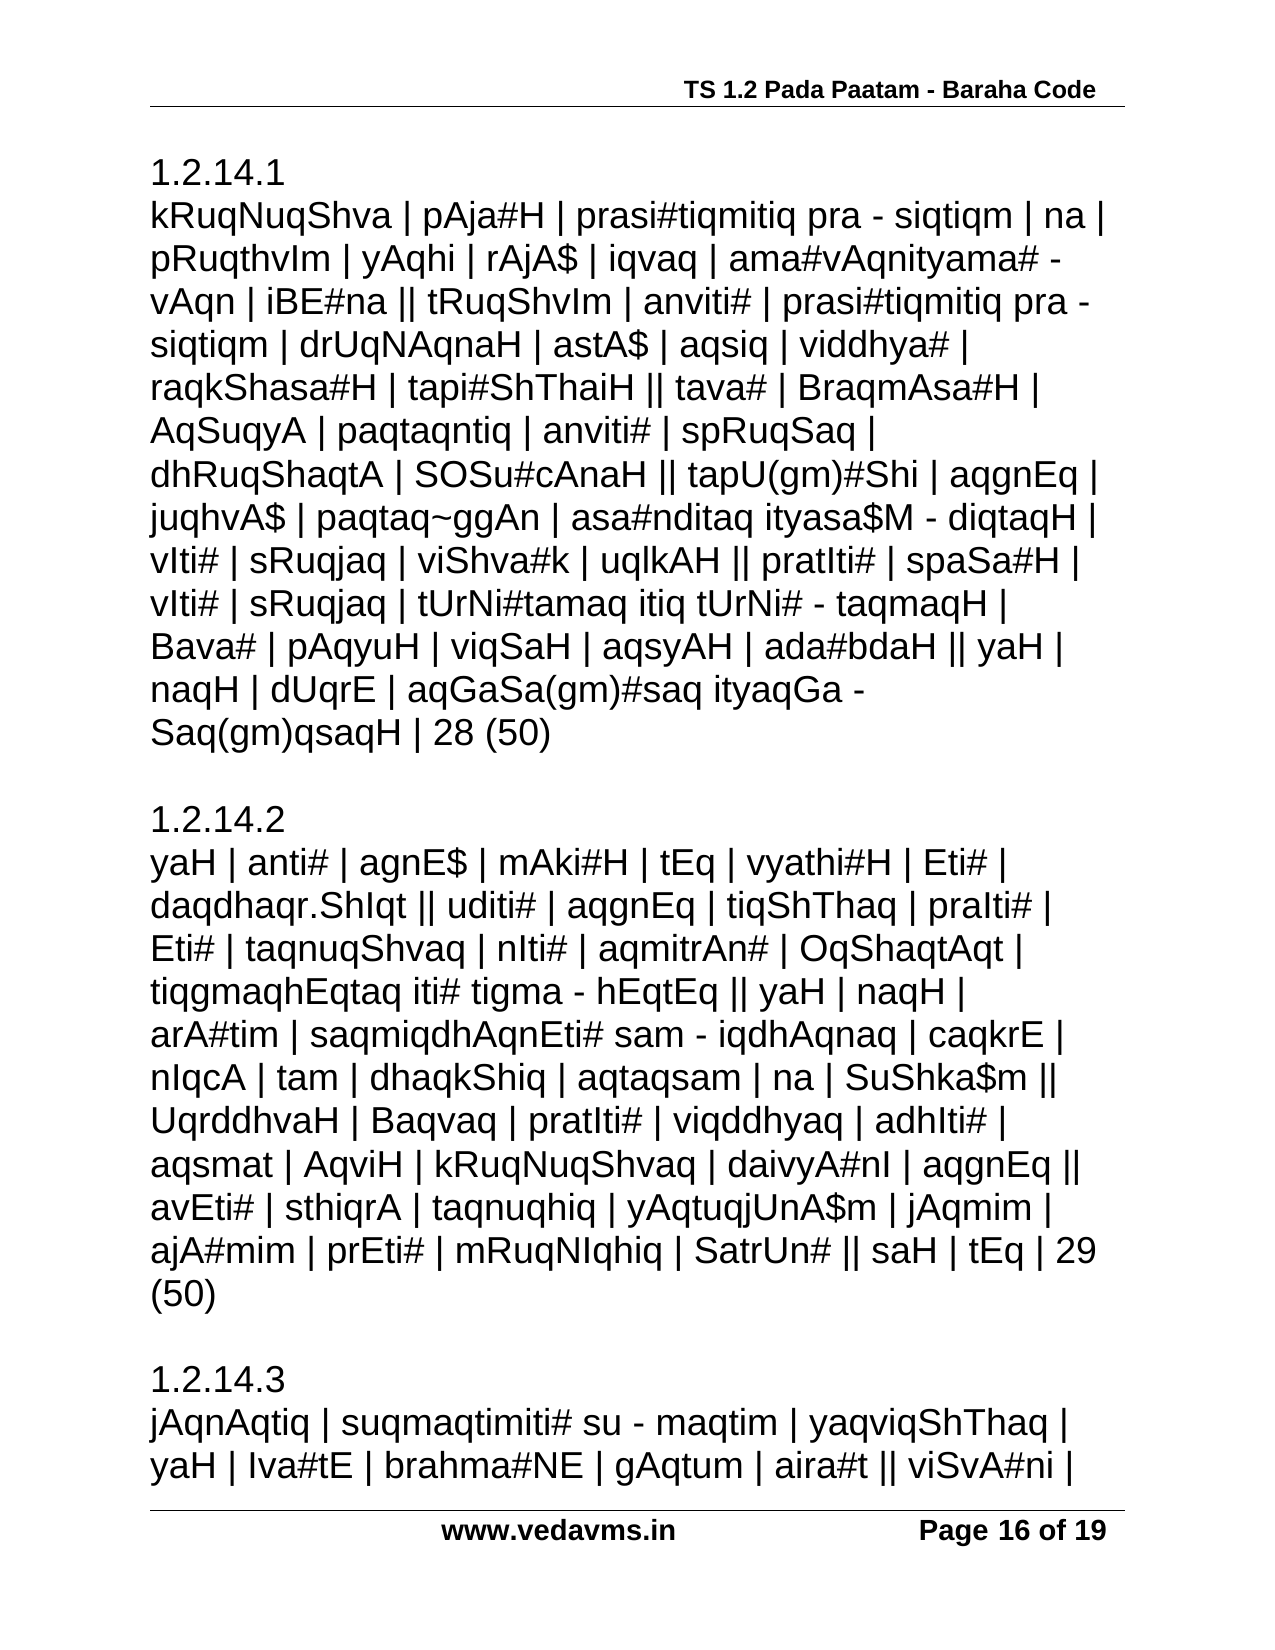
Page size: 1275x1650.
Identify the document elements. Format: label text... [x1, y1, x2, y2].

text 1.2.14.2 [150, 797, 1125, 840]
text kRuqNuqShva | pAja#H | prasi#tiqmitiq pra - siqtiqm | na | pRuqthvIm | yAqhi | rAjA$ | iqvaq | ama#vAqnityama# - vAqn | iBE#na || tRuqShvIm | anviti# | prasi#tiqmitiq pra - siqtiqm | drUqNAqnaH | astA$ | aqsiq | viddhya# | raqkShasa#H | tapi#ShThaiH || tava# | BraqmAsa#H | AqSuqyA | paqtaqntiq | anviti# | spRuqSaq | dhRuqShaqtA | SOSu#cAnaH || tapU(gm)#Shi | aqgnEq | juqhvA$ | paqtaq~ggAn | asa#nditaq ityasa$M - diqtaqH | vIti# | sRuqjaq | viShva#k | uqlkAH || pratIti# | spaSa#H | vIti# | sRuqjaq | tUrNi#tamaq itiq tUrNi# - taqmaqH | Bava# | pAqyuH | viqSaH | aqsyAH | ada#bdaH || yaH | naqH | dUqrE | aqGaSa(gm)#saq ityaqGa - Saq(gm)qsaqH | 28 (50) [150, 193, 1125, 754]
text yaH | anti# | agnE$ | mAki#H | tEq | vyathi#H | Eti# | daqdhaqr.ShIqt || uditi# | aqgnEq | tiqShThaq | praIti# | Eti# | taqnuqShvaq | nIti# | aqmitrAn# | OqShaqtAqt | tiqgmaqhEqtaq iti# tigma - hEqtEq || yaH | naqH | arA#tim | saqmiqdhAqnEti# sam - iqdhAqnaq | caqkrE | nIqcA | tam | dhaqkShiq | aqtaqsam | na | SuShka$m || UqrddhvaH | Baqvaq | pratIti# | viqddhyaq | adhIti# | aqsmat | AqviH | kRuqNuqShvaq | daivyA#nI | aqgnEq || avEti# | sthiqrA | taqnuqhiq | yAqtuqjUnA$m | jAqmim | ajA#mim | prEti# | mRuqNIqhiq | SatrUn# || saH | tEq | 29 (50) [150, 840, 1125, 1314]
text 1.2.14.3 [150, 1357, 1125, 1401]
text 1.2.14.1 [150, 150, 1125, 193]
